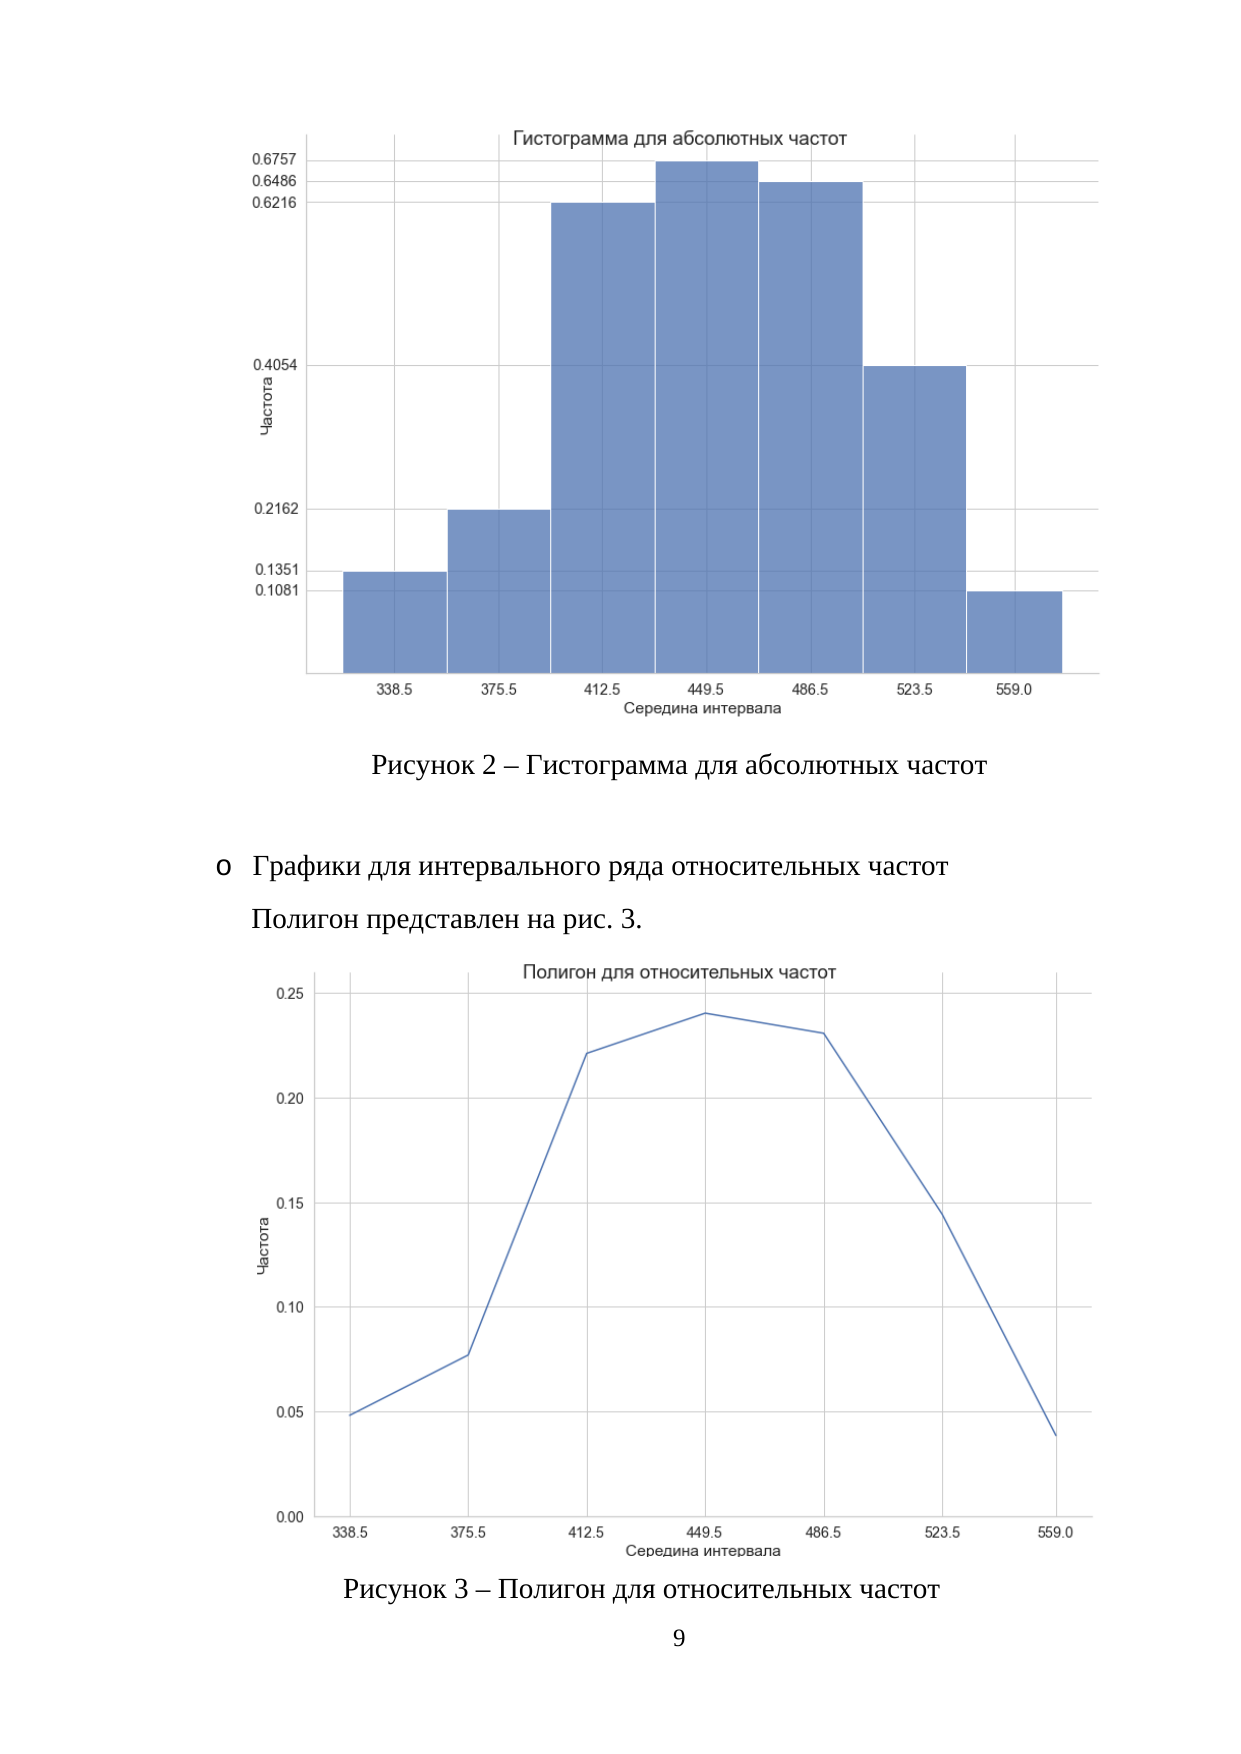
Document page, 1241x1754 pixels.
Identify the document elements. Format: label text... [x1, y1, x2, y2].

text Рисунок 3 – Полигон для относительных частот [102, 1571, 1181, 1605]
list Графики для интервального ряда относительных частот [215, 848, 1181, 884]
picture [244, 118, 1114, 733]
text Полигон представлен на рис. 3. [177, 902, 1181, 935]
text Рисунок 2 – Гистограмма для абсолютных частот [177, 747, 1181, 781]
picture [251, 952, 1108, 1557]
